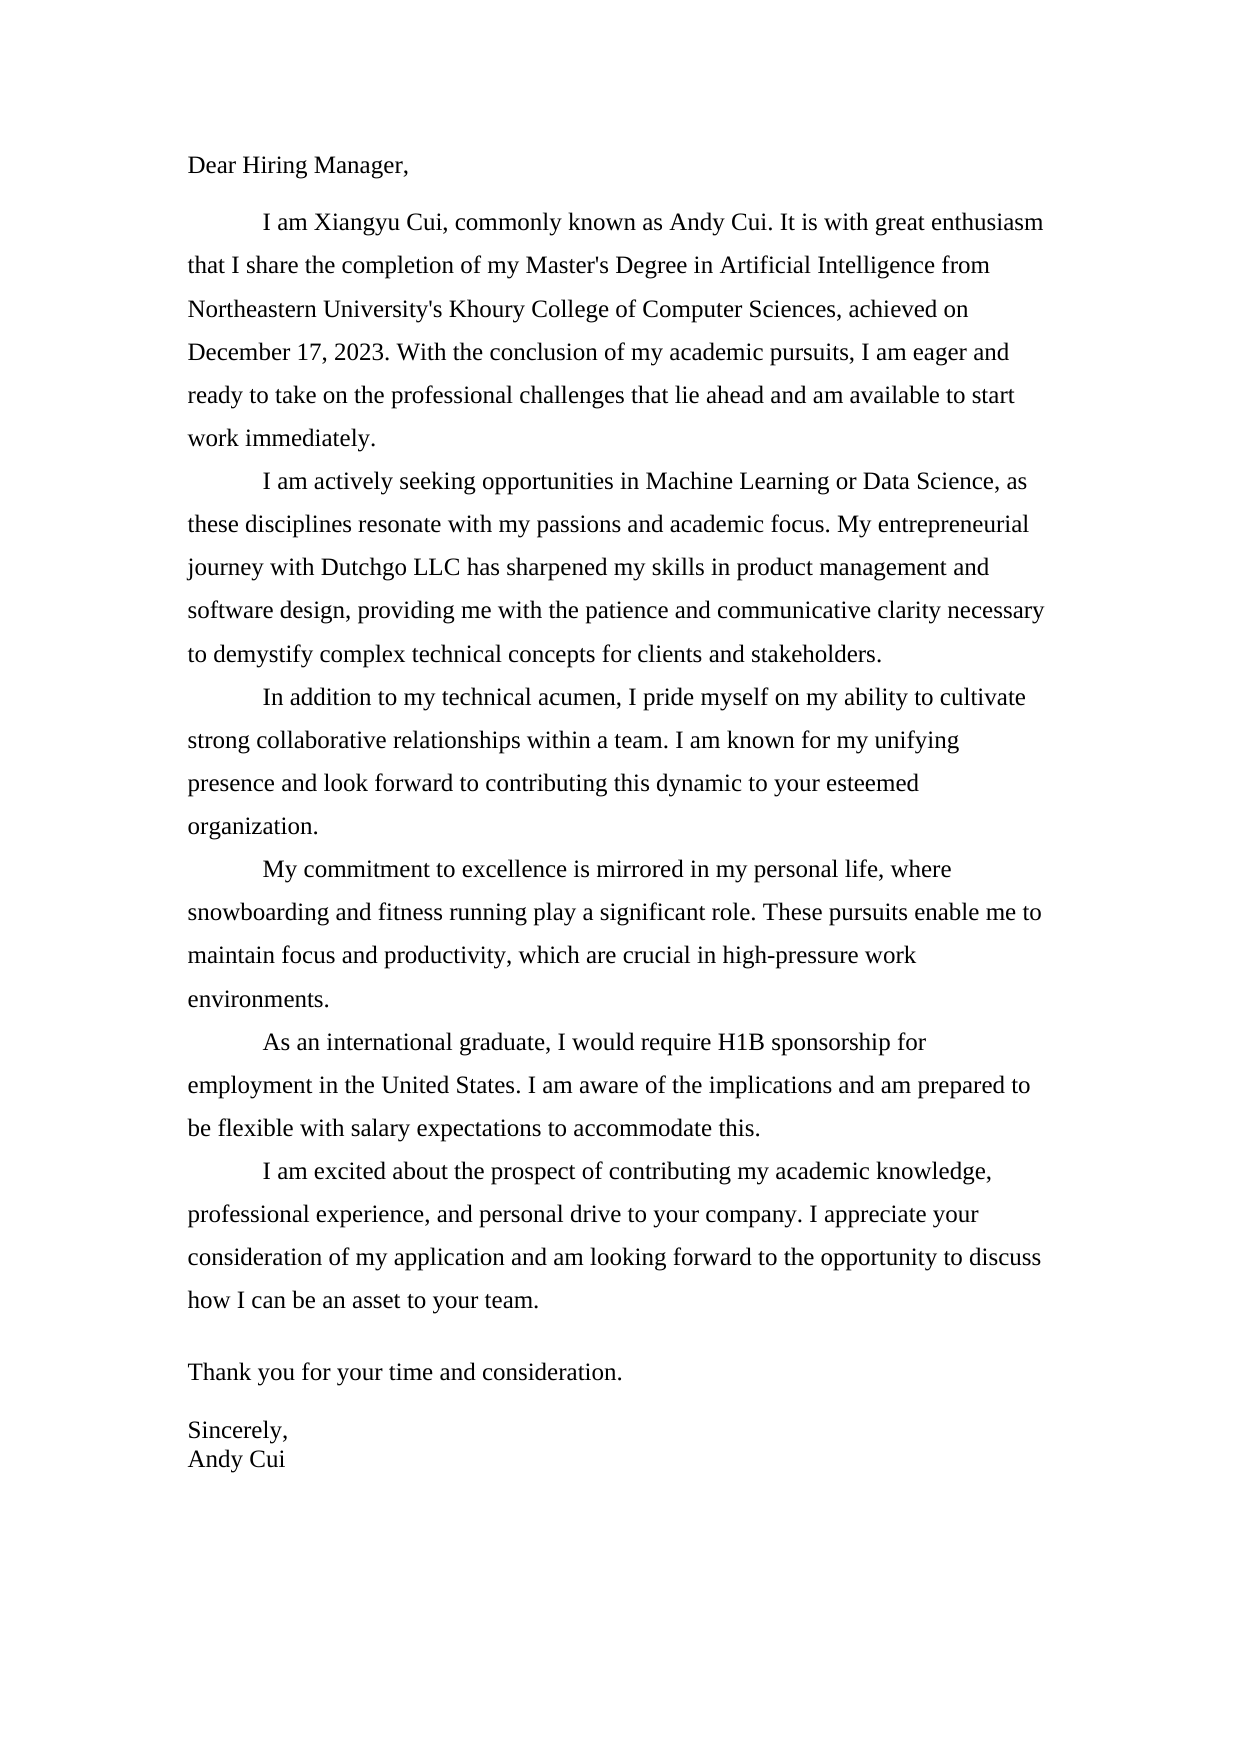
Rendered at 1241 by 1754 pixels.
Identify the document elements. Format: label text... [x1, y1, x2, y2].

text Sincerely, [187, 1415, 1053, 1444]
text I am Xiangyu Cui, commonly known as Andy Cui. It is with great enthusiasm that I share the completion of my Master's Degree in Artificial Intelligence from Northeastern University's Khoury College of Computer Sciences, achieved on December 17, 2023. With the conclusion of my academic pursuits, I am eager and ready to take on the professional challenges that lie ahead and am available to start work immediately. [187, 207, 1053, 452]
text As an international graduate, I would require H1B sponsorship for employment in the United States. I am aware of the implications and am prepared to be flexible with salary expectations to accommodate this. [187, 1027, 1053, 1142]
text Thank you for your time and consideration. [187, 1357, 1053, 1386]
text My commitment to excellence is mirrored in my personal life, where snowboarding and fitness running play a significant role. These pursuits enable me to maintain focus and productivity, which are crucial in high-pressure work environments. [187, 854, 1053, 1012]
text In addition to my technical acumen, I pride myself on my ability to cultivate strong collaborative relationships within a team. I am known for my unifying presence and look forward to contributing this dynamic to your esteemed organization. [187, 682, 1053, 840]
text I am actively seeking opportunities in Machine Learning or Data Science, as these disciplines resonate with my passions and academic focus. My entrepreneurial journey with Dutchgo LLC has sharpened my skills in product management and software design, providing me with the patience and communicative clarity necessary to demystify complex technical concepts for clients and stakeholders. [187, 466, 1053, 667]
text Dear Hiring Manager, [187, 150, 1053, 179]
text Andy Cui [187, 1444, 1053, 1472]
text I am excited about the prospect of contributing my academic knowledge, professional experience, and personal drive to your company. I appreciate your consideration of my application and am looking forward to the opportunity to discuss how I can be an asset to your team. [187, 1156, 1053, 1314]
